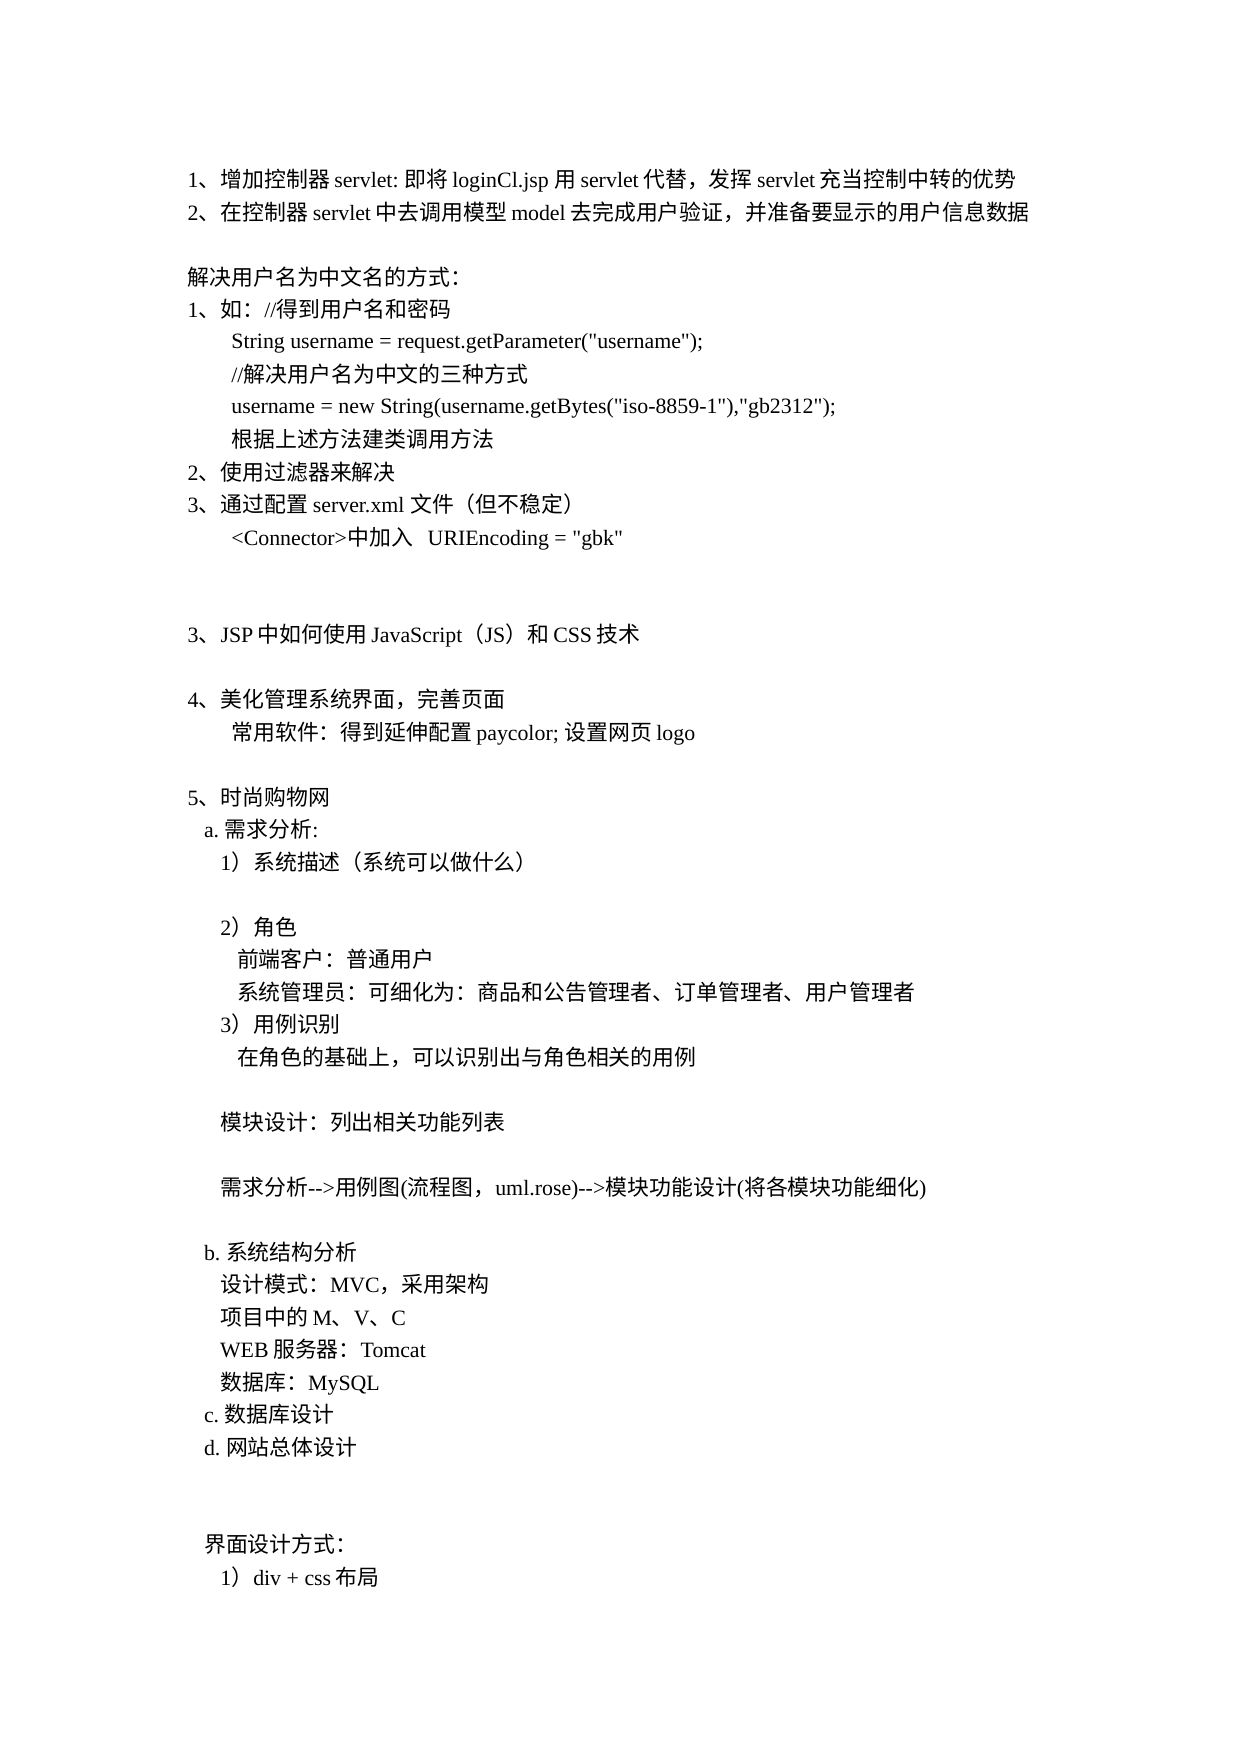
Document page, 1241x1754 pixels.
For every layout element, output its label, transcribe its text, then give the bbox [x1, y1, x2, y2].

text 解决用户名为中文名的方式： [187, 259, 1053, 292]
text 模块设计：列出相关功能列表 [187, 1104, 1053, 1137]
text username = new String(username.getBytes("iso-8859-1"),"gb2312"); [187, 389, 1053, 422]
text 1、如：//得到用户名和密码 [187, 292, 1053, 324]
text 需求分析-->用例图(流程图，uml.rose)-->模块功能设计(将各模块功能细化) [187, 1169, 1053, 1202]
text 1）系统描述（系统可以做什么） [187, 844, 1053, 877]
text 1）div + css布局 [187, 1559, 1053, 1592]
text b. 系统结构分析 [187, 1234, 1053, 1267]
text WEB服务器：Tomcat [187, 1332, 1053, 1364]
text 1、增加控制器servlet: 即将loginCl.jsp 用servlet代替，发挥servlet充当控制中转的优势 [187, 162, 1053, 194]
text c. 数据库设计 [187, 1397, 1053, 1429]
text 3、通过配置 server.xml 文件（但不稳定） [187, 487, 1053, 519]
text a. 需求分析: [187, 812, 1053, 844]
text 根据上述方法建类调用方法 [187, 422, 1053, 454]
text 4、美化管理系统界面，完善页面 [187, 682, 1053, 714]
text <Connector>中加入 URIEncoding = "gbk" [187, 519, 1053, 552]
text 项目中的M、V、C [187, 1299, 1053, 1332]
text 系统管理员：可细化为：商品和公告管理者、订单管理者、用户管理者 [187, 974, 1053, 1007]
text String username = request.getParameter("username"); [187, 324, 1053, 357]
text d. 网站总体设计 [187, 1429, 1053, 1462]
text 3、JSP中如何使用JavaScript（JS）和CSS技术 [187, 617, 1053, 649]
text 常用软件：得到延伸配置paycolor; 设置网页logo [187, 714, 1053, 747]
text 数据库：MySQL [187, 1364, 1053, 1397]
text 2、在控制器 servlet中去调用模型model去完成用户验证，并准备要显示的用户信息数据 [187, 194, 1053, 227]
text //解决用户名为中文的三种方式 [187, 357, 1053, 389]
text 2、使用过滤器来解决 [187, 454, 1053, 487]
text 3）用例识别 [187, 1007, 1053, 1039]
text 设计模式：MVC，采用架构 [187, 1267, 1053, 1299]
text 前端客户：普通用户 [187, 942, 1053, 974]
text 在角色的基础上，可以识别出与角色相关的用例 [187, 1039, 1053, 1072]
text 2）角色 [187, 909, 1053, 942]
text 界面设计方式： [187, 1527, 1053, 1559]
text 5、时尚购物网 [187, 779, 1053, 812]
